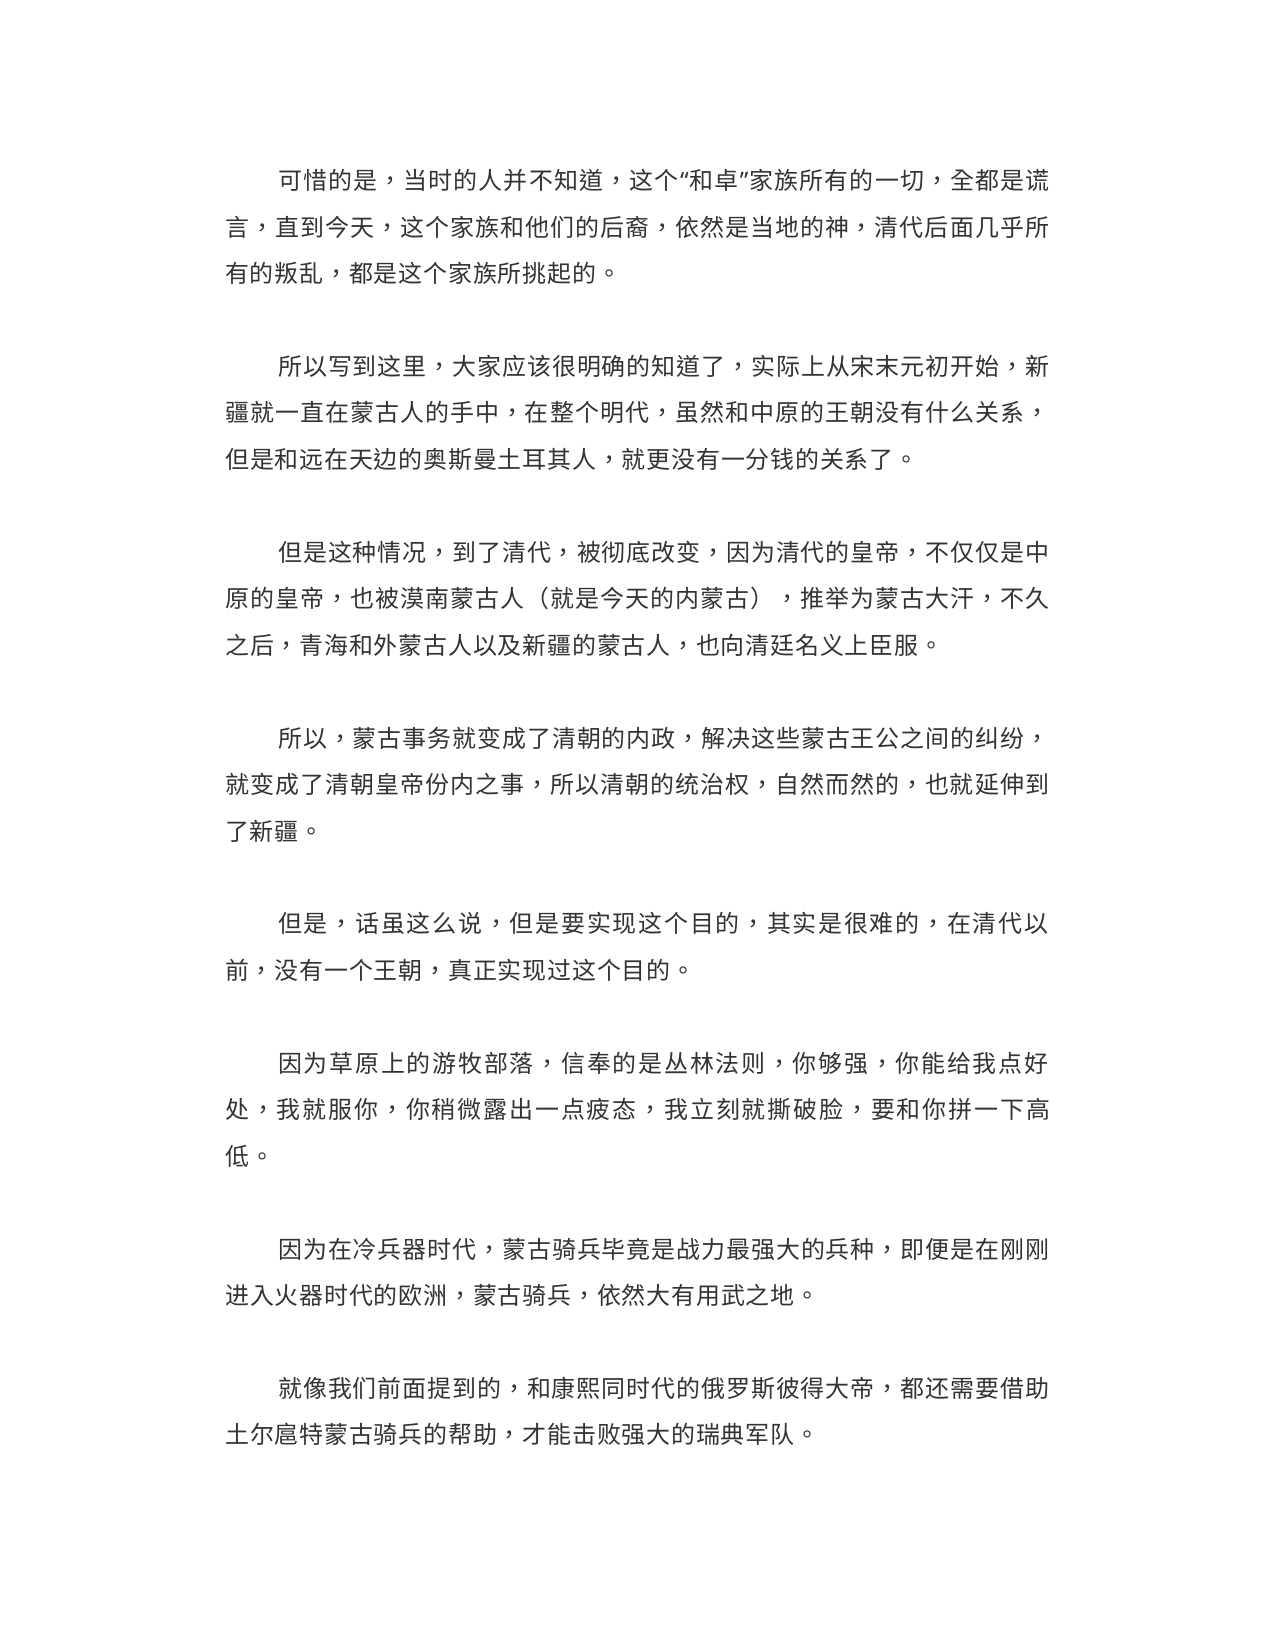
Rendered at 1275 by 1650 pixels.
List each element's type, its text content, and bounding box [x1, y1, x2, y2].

text 就像我们前面提到的，和康熙同时代的俄罗斯彼得大帝，都还需要借助土尔扈特蒙古骑兵的帮助，才能击败强大的瑞典军队。 [225, 1358, 1050, 1451]
text 因为草原上的游牧部落，信奉的是丛林法则，你够强，你能给我点好处，我就服你，你稍微露出一点疲态，我立刻就撕破脸，要和你拼一下高低。 [225, 1033, 1050, 1172]
text 因为在冷兵器时代，蒙古骑兵毕竟是战力最强大的兵种，即便是在刚刚进入火器时代的欧洲，蒙古骑兵，依然大有用武之地。 [225, 1218, 1050, 1311]
text 但是，话虽这么说，但是要实现这个目的，其实是很难的，在清代以前，没有一个王朝，真正实现过这个目的。 [225, 893, 1050, 986]
text 但是这种情况，到了清代，被彻底改变，因为清代的皇帝，不仅仅是中原的皇帝，也被漠南蒙古人（就是今天的内蒙古），推举为蒙古大汗，不久之后，青海和外蒙古人以及新疆的蒙古人，也向清廷名义上臣服。 [225, 522, 1050, 661]
text 所以写到这里，大家应该很明确的知道了，实际上从宋末元初开始，新疆就一直在蒙古人的手中，在整个明代，虽然和中原的王朝没有什么关系，但是和远在天边的奥斯曼土耳其人，就更没有一分钱的关系了。 [225, 336, 1050, 475]
text 所以，蒙古事务就变成了清朝的内政，解决这些蒙古王公之间的纠纷，就变成了清朝皇帝份内之事，所以清朝的统治权，自然而然的，也就延伸到了新疆。 [225, 707, 1050, 847]
text 可惜的是，当时的人并不知道，这个“和卓”家族所有的一切，全都是谎言，直到今天，这个家族和他们的后裔，依然是当地的神，清代后面几乎所有的叛乱，都是这个家族所挑起的。 [225, 150, 1050, 289]
